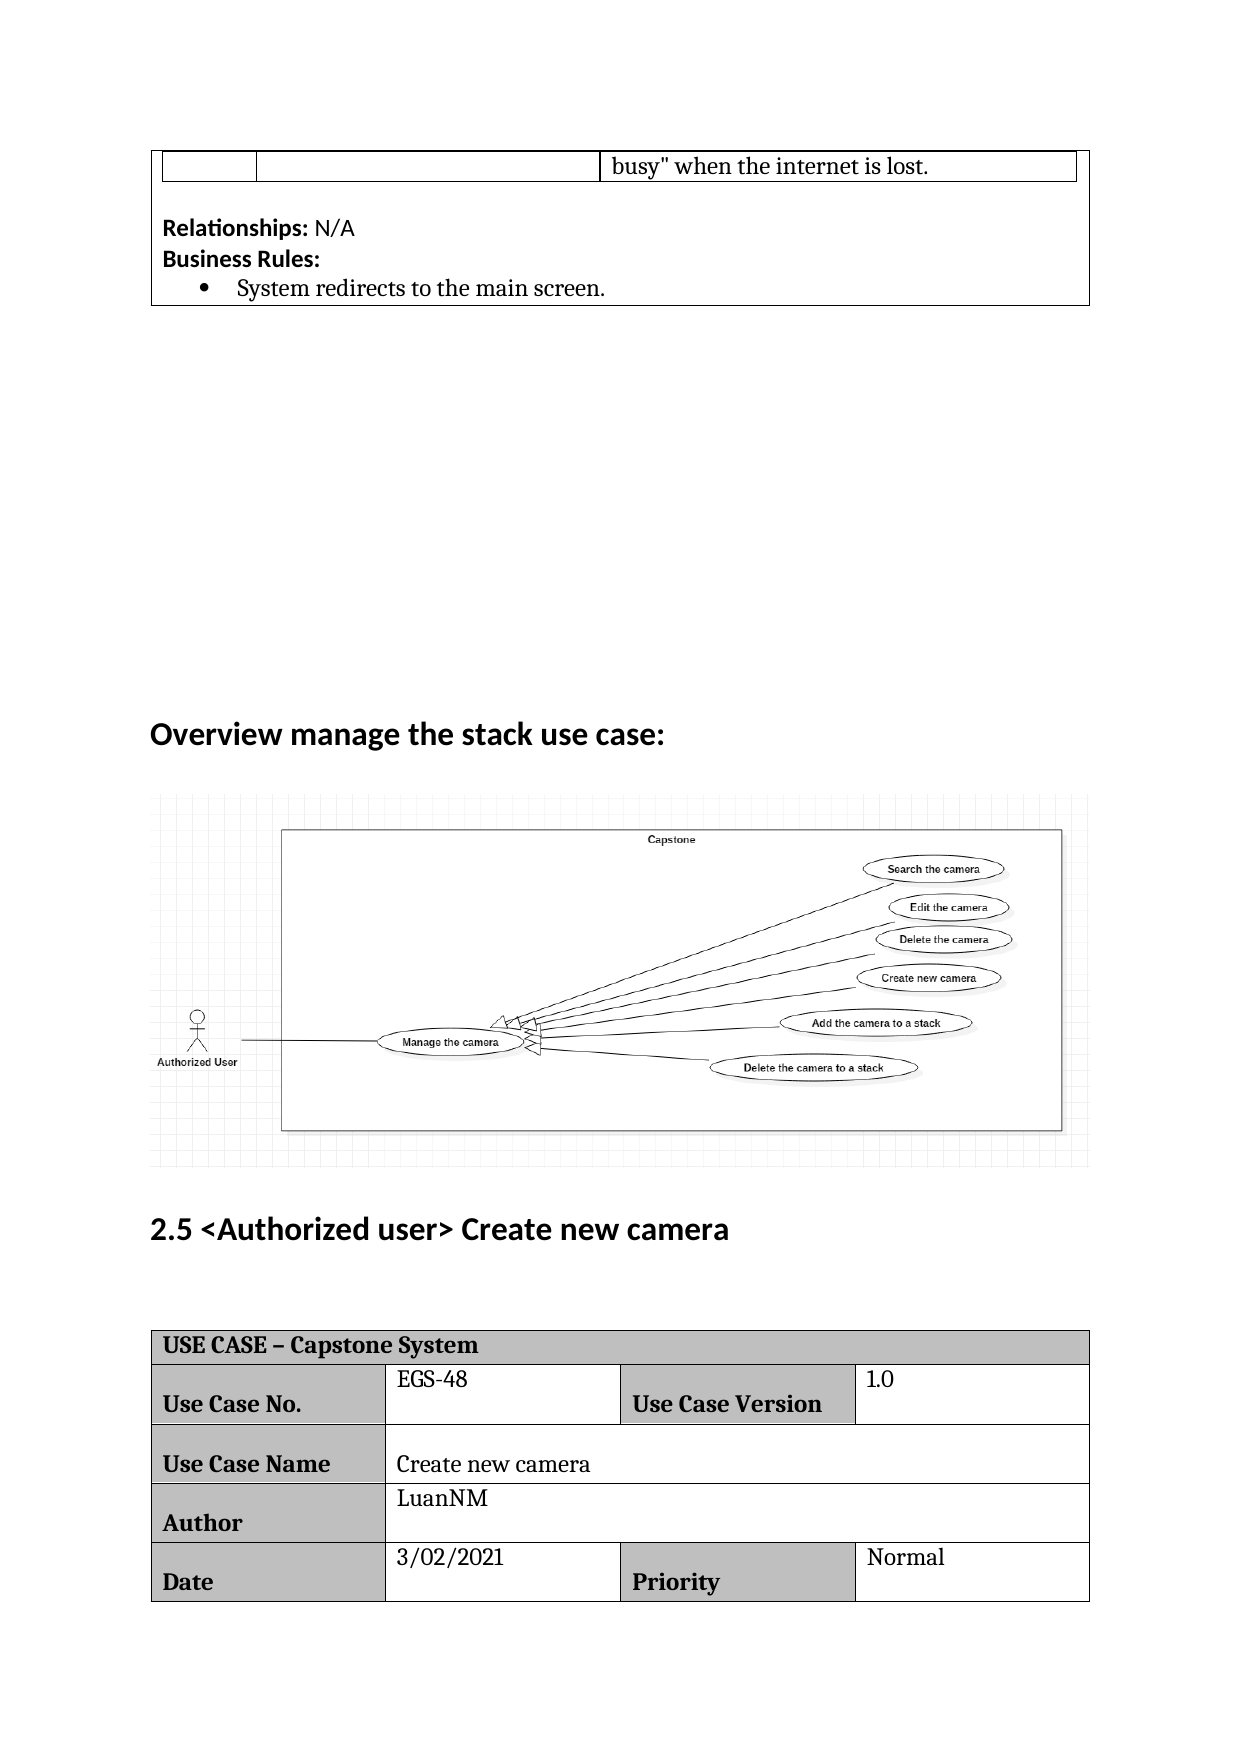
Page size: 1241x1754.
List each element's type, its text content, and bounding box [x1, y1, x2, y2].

table_cell 3/02/2021 [386, 1543, 620, 1601]
text 2.5 <Authorized user> Create new camera [150, 1208, 1090, 1249]
table_cell LuanNM [386, 1484, 1089, 1542]
table_cell Normal [856, 1543, 1089, 1601]
table_cell EGS-48 [386, 1365, 620, 1423]
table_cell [152, 151, 1089, 304]
table_cell Priority [621, 1543, 855, 1601]
table_cell Use Case Name [152, 1425, 385, 1482]
table_header USE CASE – Capstone System [152, 1331, 1089, 1364]
table_cell Use Case Version [621, 1365, 855, 1423]
table_cell Create new camera [386, 1425, 1089, 1482]
table_cell Use Case No. [152, 1365, 385, 1423]
picture [150, 794, 1090, 1168]
text Overview manage the stack use case: [150, 713, 1090, 753]
table_cell 1.0 [856, 1365, 1089, 1423]
table_cell Date [152, 1543, 385, 1601]
table_cell Author [152, 1484, 385, 1542]
